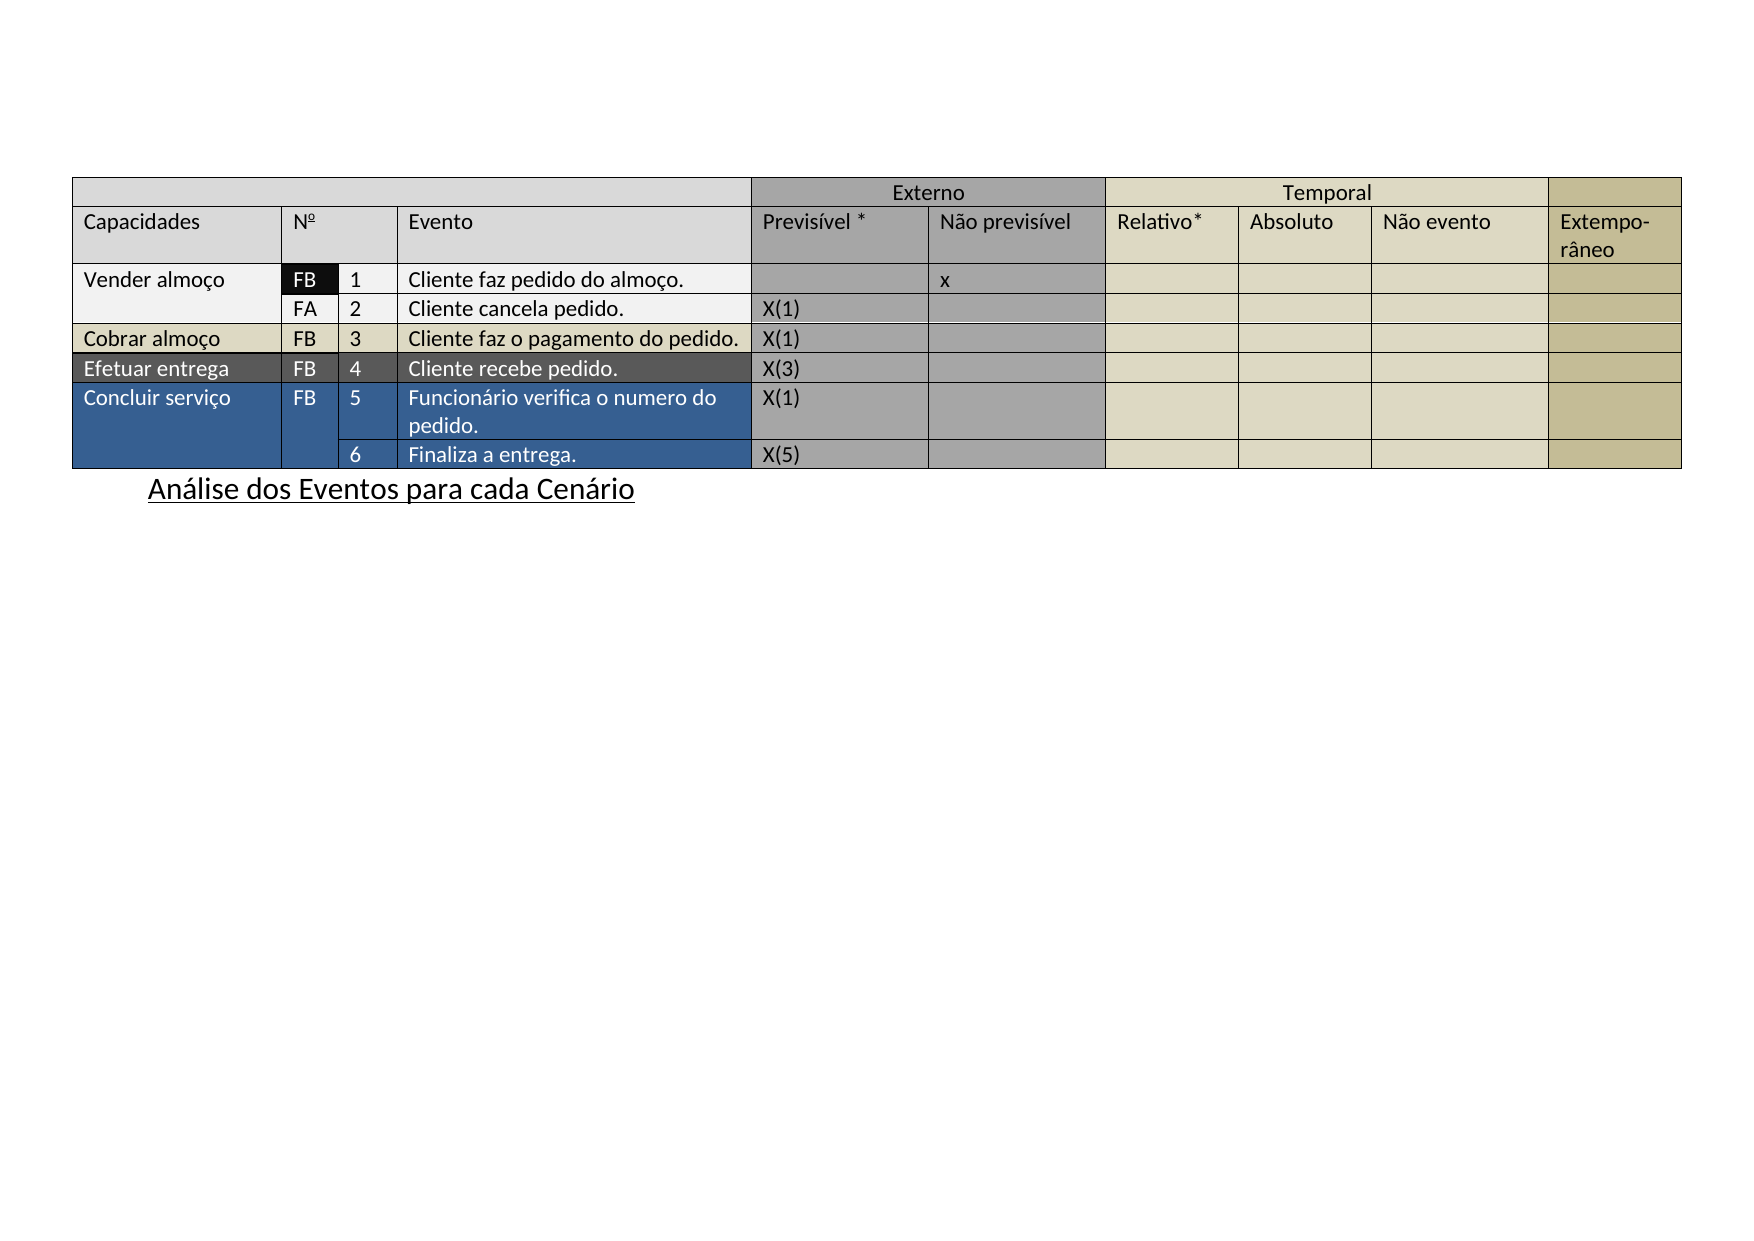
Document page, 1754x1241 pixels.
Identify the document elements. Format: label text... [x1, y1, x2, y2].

table_cell [1372, 383, 1548, 439]
table_cell Cliente faz pedido do almoço. [398, 264, 751, 293]
table_cell X(1) [752, 294, 928, 322]
table_cell [1549, 294, 1681, 322]
table_cell [1106, 324, 1238, 352]
table_cell 3 [339, 324, 397, 352]
table_cell [929, 440, 1105, 468]
table_cell Cobrar almoço [73, 324, 281, 352]
table_cell [1372, 440, 1548, 468]
table_cell [1372, 264, 1548, 293]
table_cell [1106, 440, 1238, 468]
table_cell Extempo-râneo [1549, 207, 1681, 263]
table_cell [1239, 264, 1371, 293]
table_cell [1372, 324, 1548, 352]
table_cell X(1) [752, 383, 928, 439]
table_cell Cliente faz o pagamento do pedido. [398, 324, 751, 352]
table_cell [1549, 264, 1681, 293]
table_cell 2 [339, 294, 397, 322]
table_cell [1549, 324, 1681, 352]
table_cell 6 [339, 440, 397, 468]
table_cell [1239, 324, 1371, 352]
table_cell FB [282, 354, 338, 382]
table_cell [929, 324, 1105, 352]
table_cell FA [282, 295, 338, 322]
table_cell Finaliza a entrega. [398, 440, 751, 468]
table_cell [1106, 383, 1238, 439]
table_cell Concluir serviço [73, 383, 281, 468]
table_cell x [929, 264, 1105, 293]
table_cell 4 [339, 353, 397, 382]
table_cell Capacidades [73, 207, 281, 263]
table_cell Relativo* [1106, 207, 1238, 263]
table_cell [1239, 440, 1371, 468]
table_header [1549, 178, 1681, 206]
table_cell [1549, 383, 1681, 439]
table_cell [1549, 353, 1681, 382]
table_cell [752, 264, 928, 293]
table_cell X(1) [752, 324, 928, 352]
table_cell FB [282, 383, 338, 468]
text Análise dos Eventos para cada Cenário [148, 469, 1606, 507]
table_cell [1239, 353, 1371, 382]
table_cell Evento [398, 207, 751, 263]
table_cell [929, 383, 1105, 439]
table_cell Efetuar entrega [73, 354, 281, 382]
table_cell Cliente recebe pedido. [398, 353, 751, 382]
table_cell [1239, 294, 1371, 322]
table_header Temporal [1106, 178, 1548, 206]
table_cell Absoluto [1239, 207, 1371, 263]
table_cell No [282, 207, 397, 263]
table_cell [1106, 294, 1238, 322]
table_cell [1549, 440, 1681, 468]
table_cell [1372, 353, 1548, 382]
table_cell X(5) [752, 440, 928, 468]
table_cell Vender almoço [73, 264, 281, 322]
table_cell [929, 294, 1105, 322]
table_cell [1106, 353, 1238, 382]
table_header [73, 178, 751, 206]
table_cell [1372, 294, 1548, 322]
table_cell FB [282, 324, 338, 352]
table_cell Não previsível [929, 207, 1105, 263]
table_cell Previsível * [752, 207, 928, 263]
table_cell 1 [339, 264, 397, 293]
table_header Externo [752, 178, 1105, 206]
table_cell Cliente cancela pedido. [398, 294, 751, 322]
table_cell [1106, 264, 1238, 293]
table_cell Funcionário verifica o numero do pedido. [398, 383, 751, 439]
table_cell FB [282, 265, 338, 293]
table_cell 5 [339, 383, 397, 439]
table_cell Não evento [1372, 207, 1548, 263]
table_cell X(3) [752, 353, 928, 382]
table_cell [929, 353, 1105, 382]
table_cell [1239, 383, 1371, 439]
